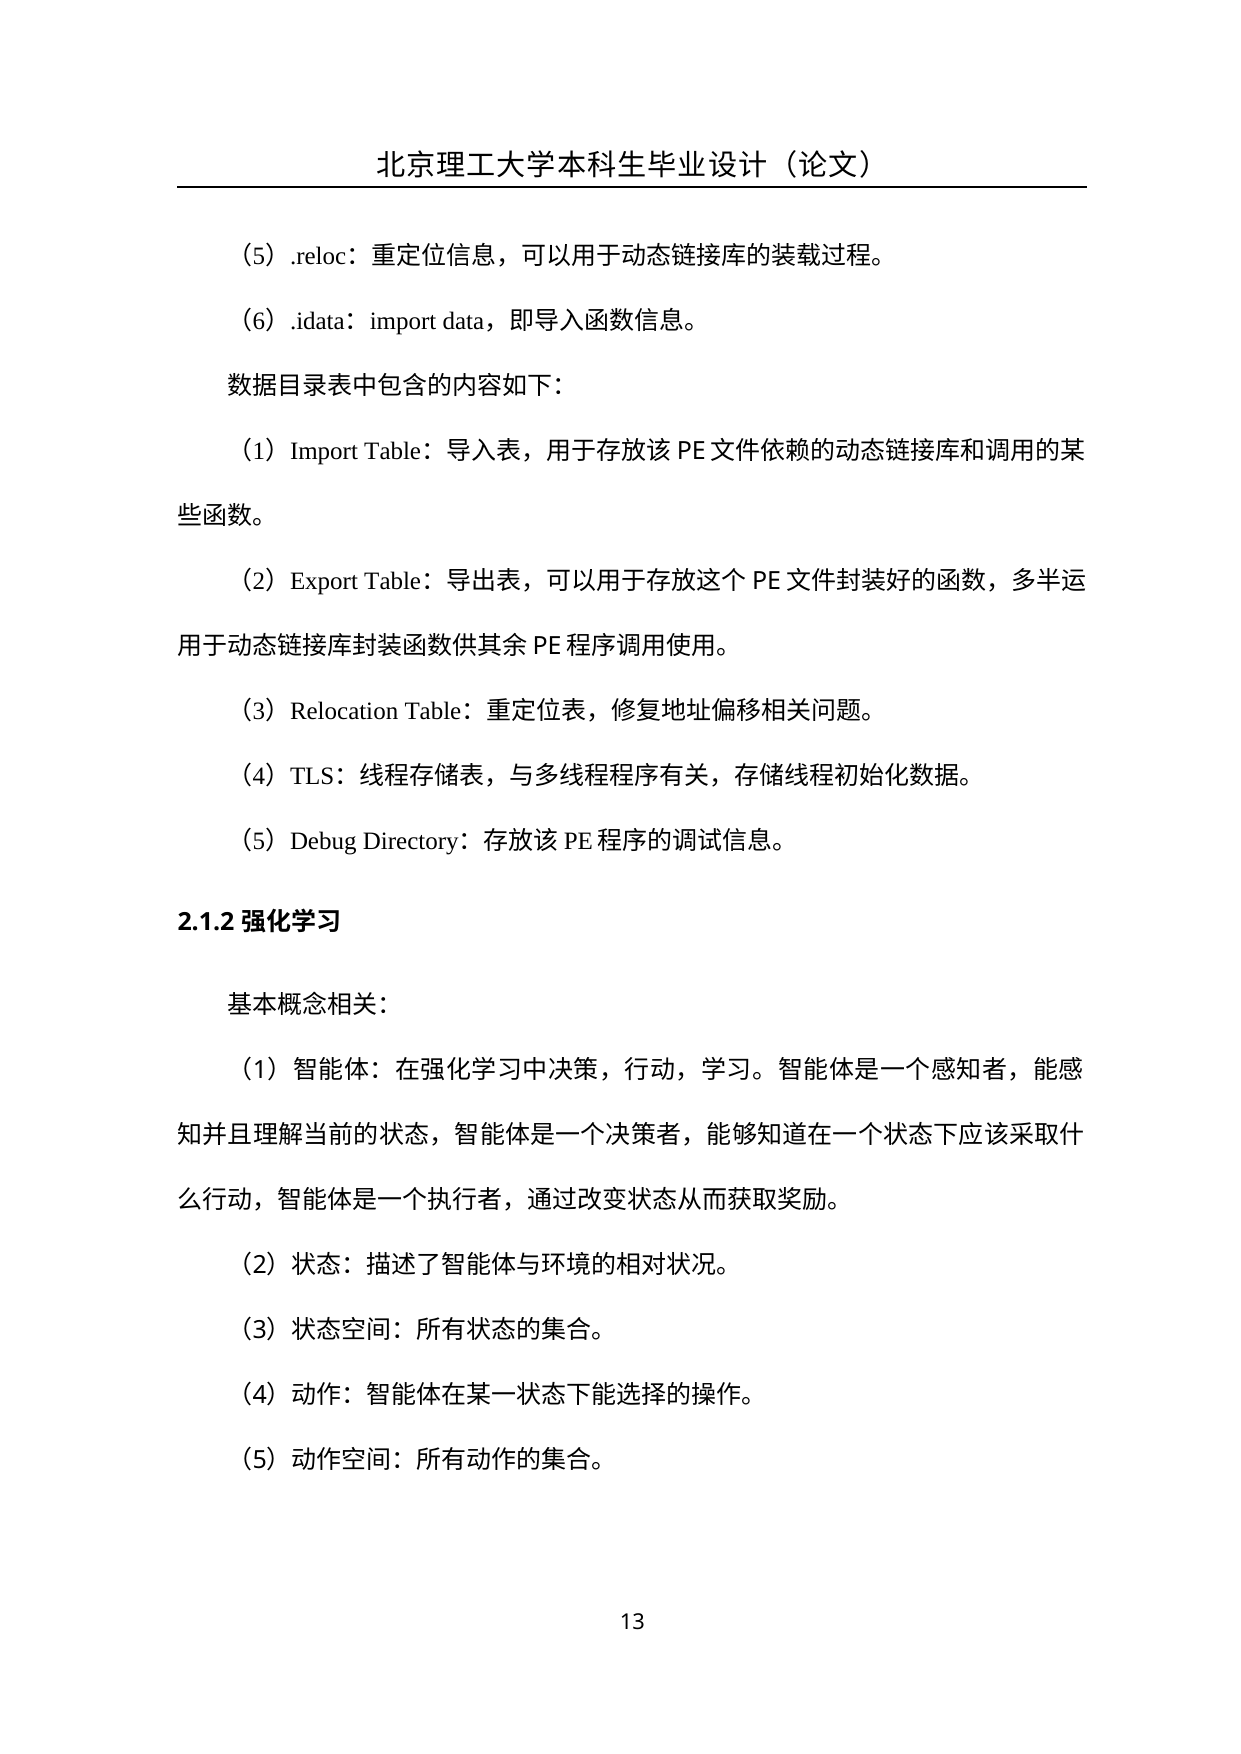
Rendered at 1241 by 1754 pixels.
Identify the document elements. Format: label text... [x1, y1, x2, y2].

text （1）智能体：在强化学习中决策，行动，学习。智能体是一个感知者，能感知并且理解当前的状态，智能体是一个决策者，能够知道在一个状态下应该采取什么行动，智能体是一个执行者，通过改变状态从而获取奖励。 [177, 1035, 1087, 1230]
text （2）状态：描述了智能体与环境的相对状况。 [177, 1230, 1087, 1295]
text 2.1.2 强化学习 [177, 887, 1087, 952]
text （5）动作空间：所有动作的集合。 [177, 1425, 1087, 1490]
text （2）Export Table：导出表，可以用于存放这个PE文件封装好的函数，多半运用于动态链接库封装函数供其余PE程序调用使用。 [177, 546, 1087, 676]
text （4）TLS：线程存储表，与多线程程序有关，存储线程初始化数据。 [177, 741, 1087, 806]
text 数据目录表中包含的内容如下： [177, 351, 1087, 416]
text （3）状态空间：所有状态的集合。 [177, 1295, 1087, 1360]
text 基本概念相关： [177, 970, 1087, 1035]
text （5）.reloc：重定位信息，可以用于动态链接库的装载过程。 [177, 221, 1087, 286]
text （4）动作：智能体在某一状态下能选择的操作。 [177, 1360, 1087, 1425]
text （6）.idata：import data，即导入函数信息。 [177, 286, 1087, 351]
text （5）Debug Directory：存放该PE程序的调试信息。 [177, 806, 1087, 871]
text （1）Import Table：导入表，用于存放该PE文件依赖的动态链接库和调用的某些函数。 [177, 416, 1087, 546]
text （3）Relocation Table：重定位表，修复地址偏移相关问题。 [177, 676, 1087, 741]
